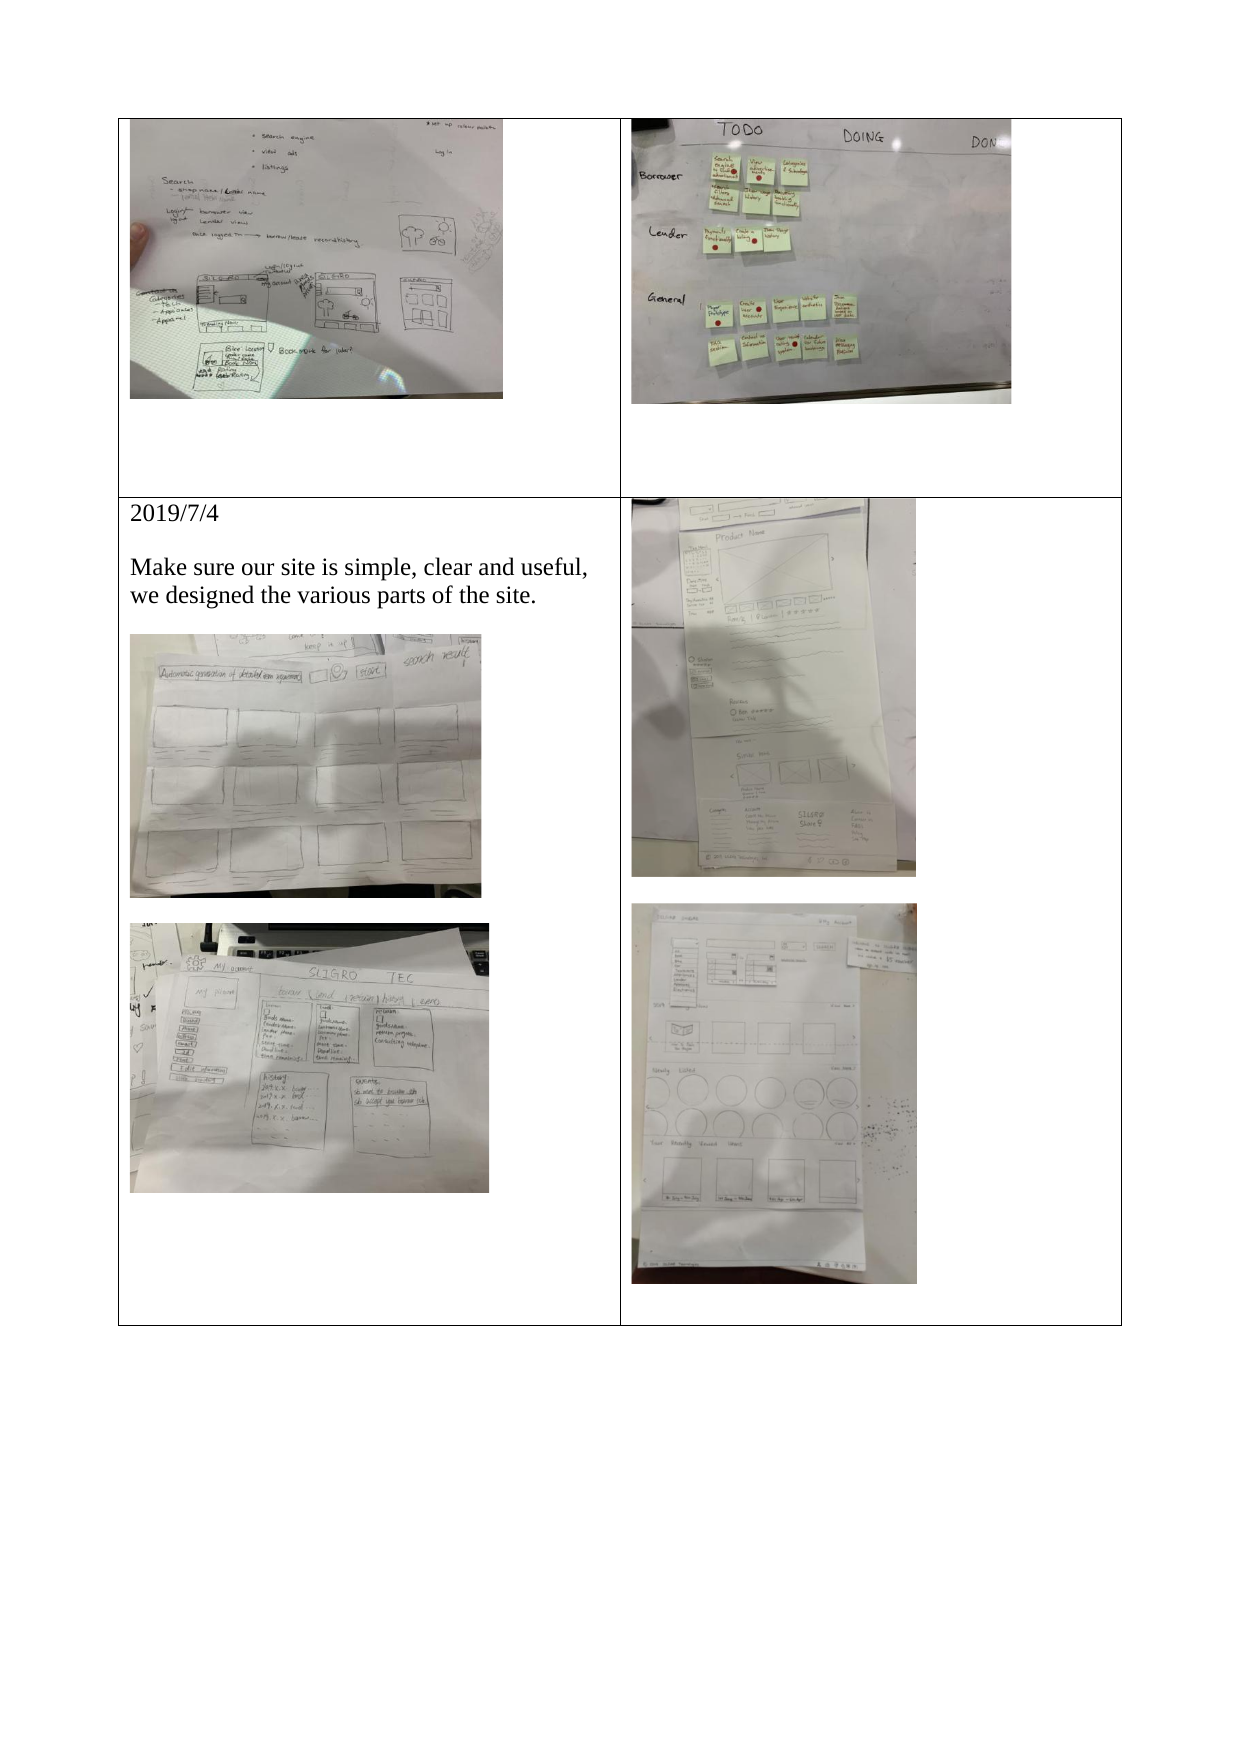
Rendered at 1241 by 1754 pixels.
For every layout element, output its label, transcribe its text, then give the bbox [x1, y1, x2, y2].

table_cell 2019/7/4 Make sure our site is simple, clear and useful, we designed the various parts of the site. [119, 498, 620, 1325]
table_cell [621, 498, 1121, 1325]
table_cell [119, 119, 620, 497]
picture [632, 499, 916, 876]
picture [129, 119, 503, 399]
picture [631, 119, 1012, 404]
picture [129, 634, 482, 898]
picture [129, 923, 490, 1193]
picture [632, 904, 917, 1284]
table_cell [621, 119, 1121, 497]
